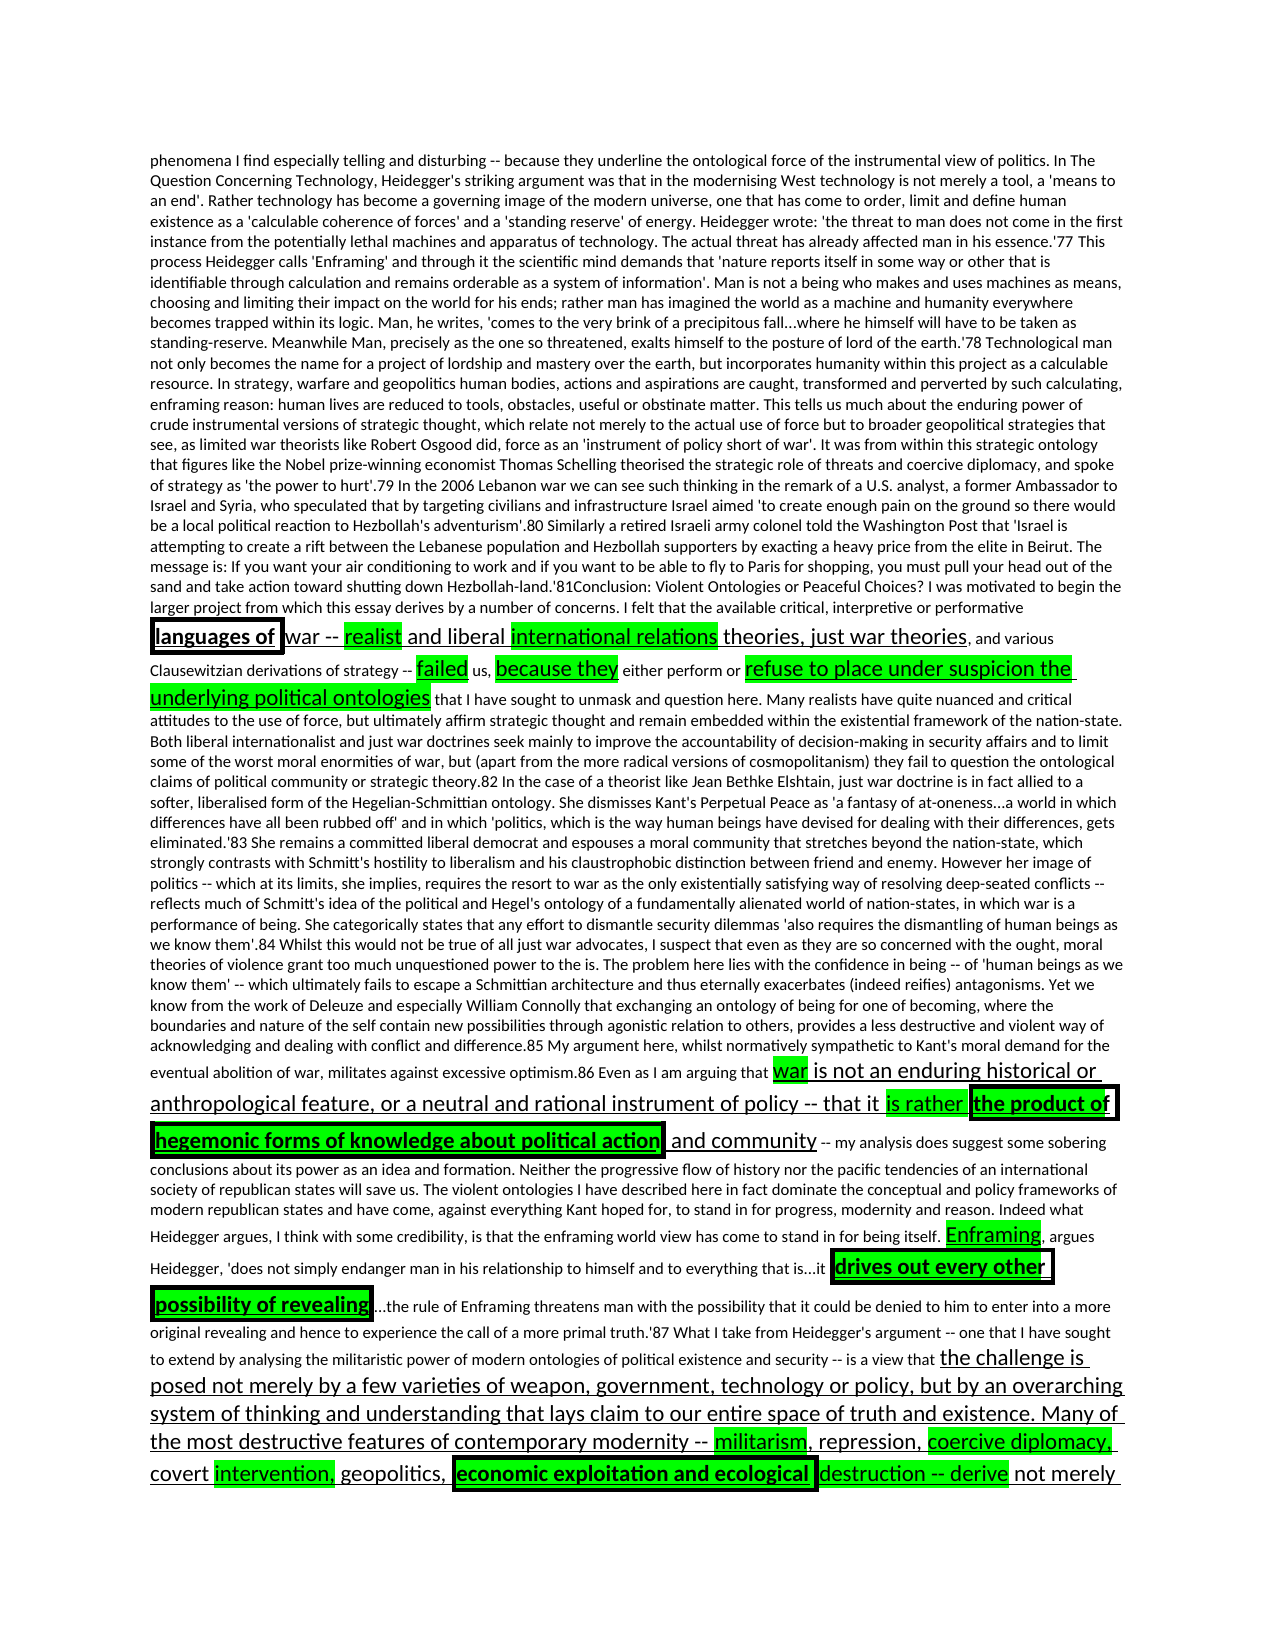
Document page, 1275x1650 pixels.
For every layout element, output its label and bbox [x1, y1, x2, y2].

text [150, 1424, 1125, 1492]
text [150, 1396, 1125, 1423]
text [150, 150, 1125, 1395]
